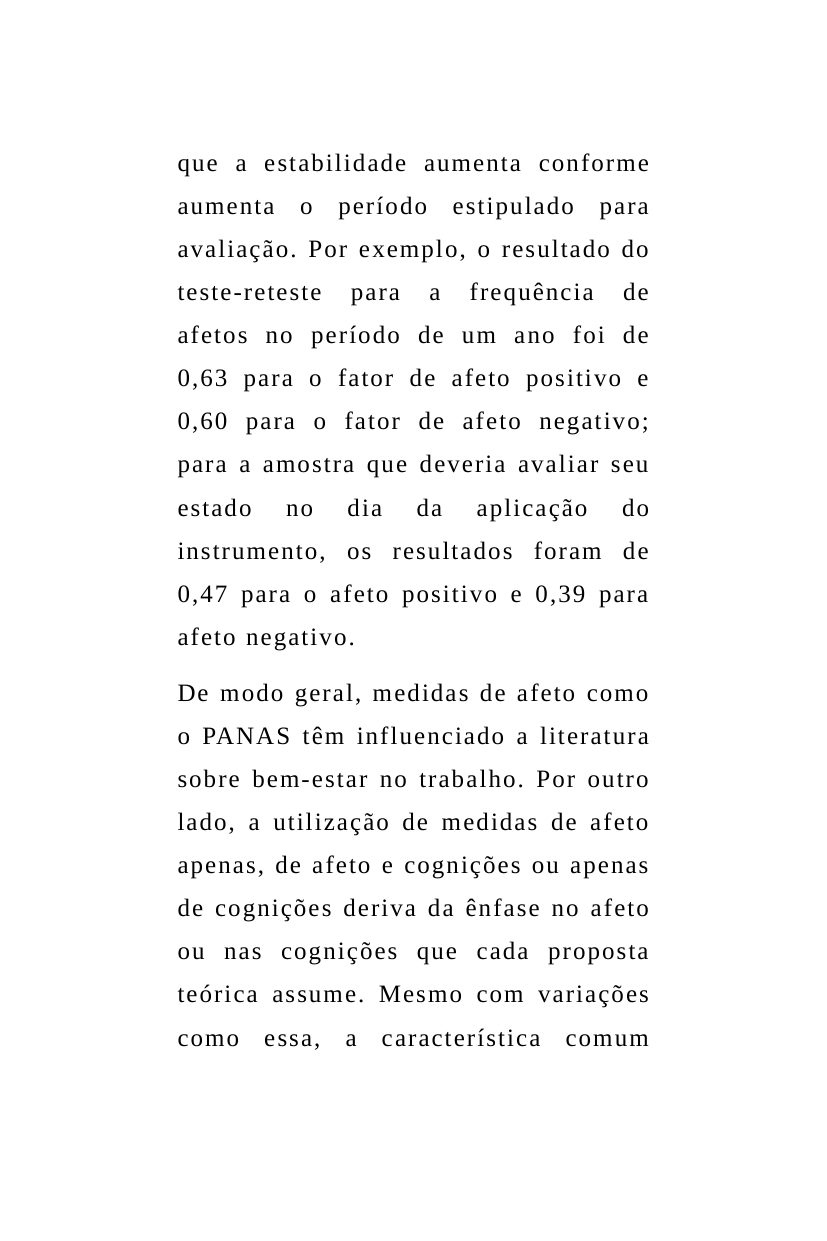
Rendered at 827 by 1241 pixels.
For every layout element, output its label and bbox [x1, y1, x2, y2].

text [177, 148, 649, 651]
text [177, 678, 649, 1051]
